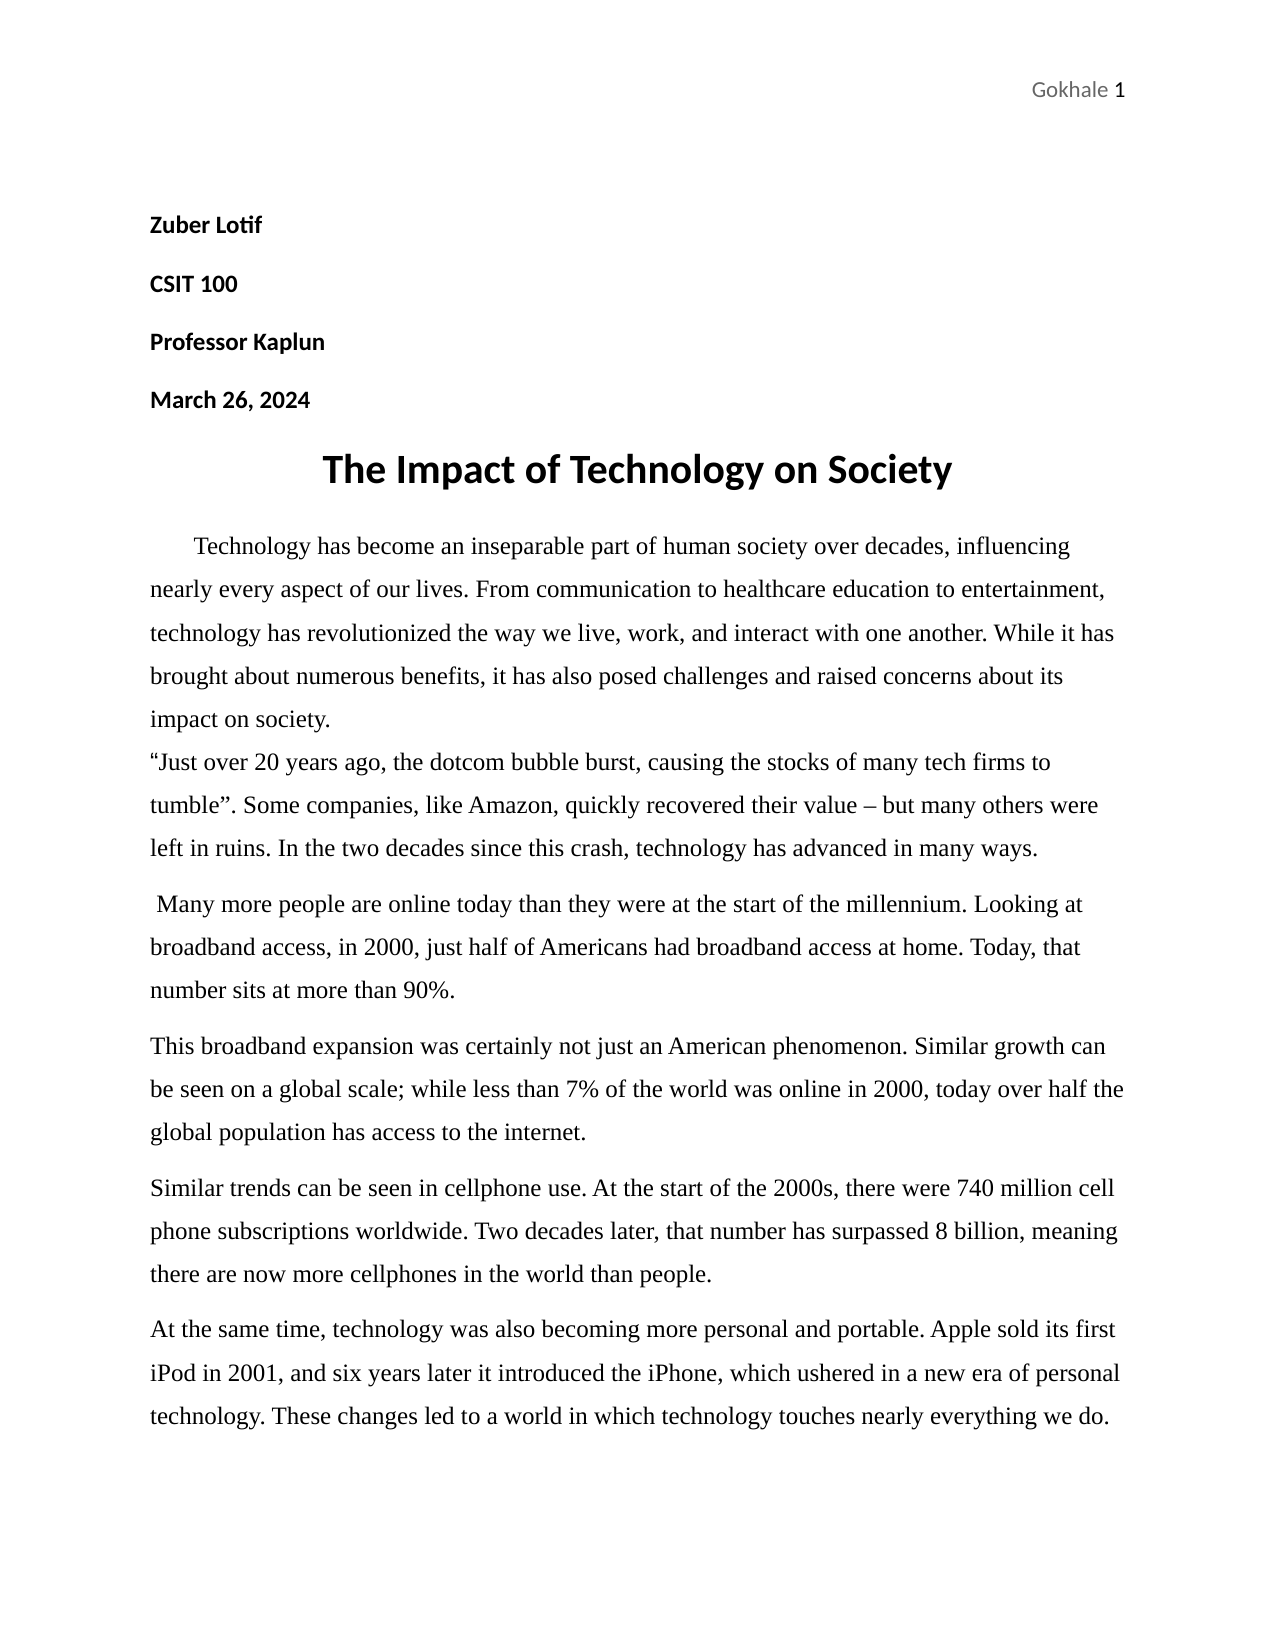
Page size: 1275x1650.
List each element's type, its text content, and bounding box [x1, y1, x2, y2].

text Professor Kaplun [150, 326, 1125, 357]
text The Impact of Technology on Society [150, 443, 1125, 493]
text Similar trends can be seen in cellphone use. At the start of the 2000s, there were 740 million cell phone subscriptions worldwide. Two decades later, that number has surpassed 8 billion, meaning there are now more cellphones in the world than people. [150, 1173, 1125, 1288]
text Many more people are online today than they were at the start of the millennium. Looking at broadband access, in 2000, just half of Americans had broadband access at home. Today, that number sits at more than 90%. [150, 889, 1125, 1004]
text CSIT 100 [150, 268, 1125, 298]
text Zuber Lotif [150, 210, 1125, 240]
text March 26, 2024 [150, 384, 1125, 415]
text This broadband expansion was certainly not just an American phenomenon. Similar growth can be seen on a global scale; while less than 7% of the world was online in 2000, today over half the global population has access to the internet. [150, 1031, 1125, 1146]
text Technology has become an inseparable part of human society over decades, influencing nearly every aspect of our lives. From communication to healthcare education to entertainment, technology has revolutionized the way we live, work, and interact with one another. While it has brought about numerous benefits, it has also posed challenges and raised concerns about its impact on society. “Just over 20 years ago, the dotcom bubble burst, causing the stocks of many tech firms to tumble”. Some companies, like Amazon, quickly recovered their value – but many others were left in ruins. In the two decades since this crash, technology has advanced in many ways. [150, 531, 1125, 862]
text At the same time, technology was also becoming more personal and portable. Apple sold its first iPod in 2001, and six years later it introduced the iPhone, which ushered in a new era of personal technology. These changes led to a world in which technology touches nearly everything we do. [150, 1314, 1125, 1429]
